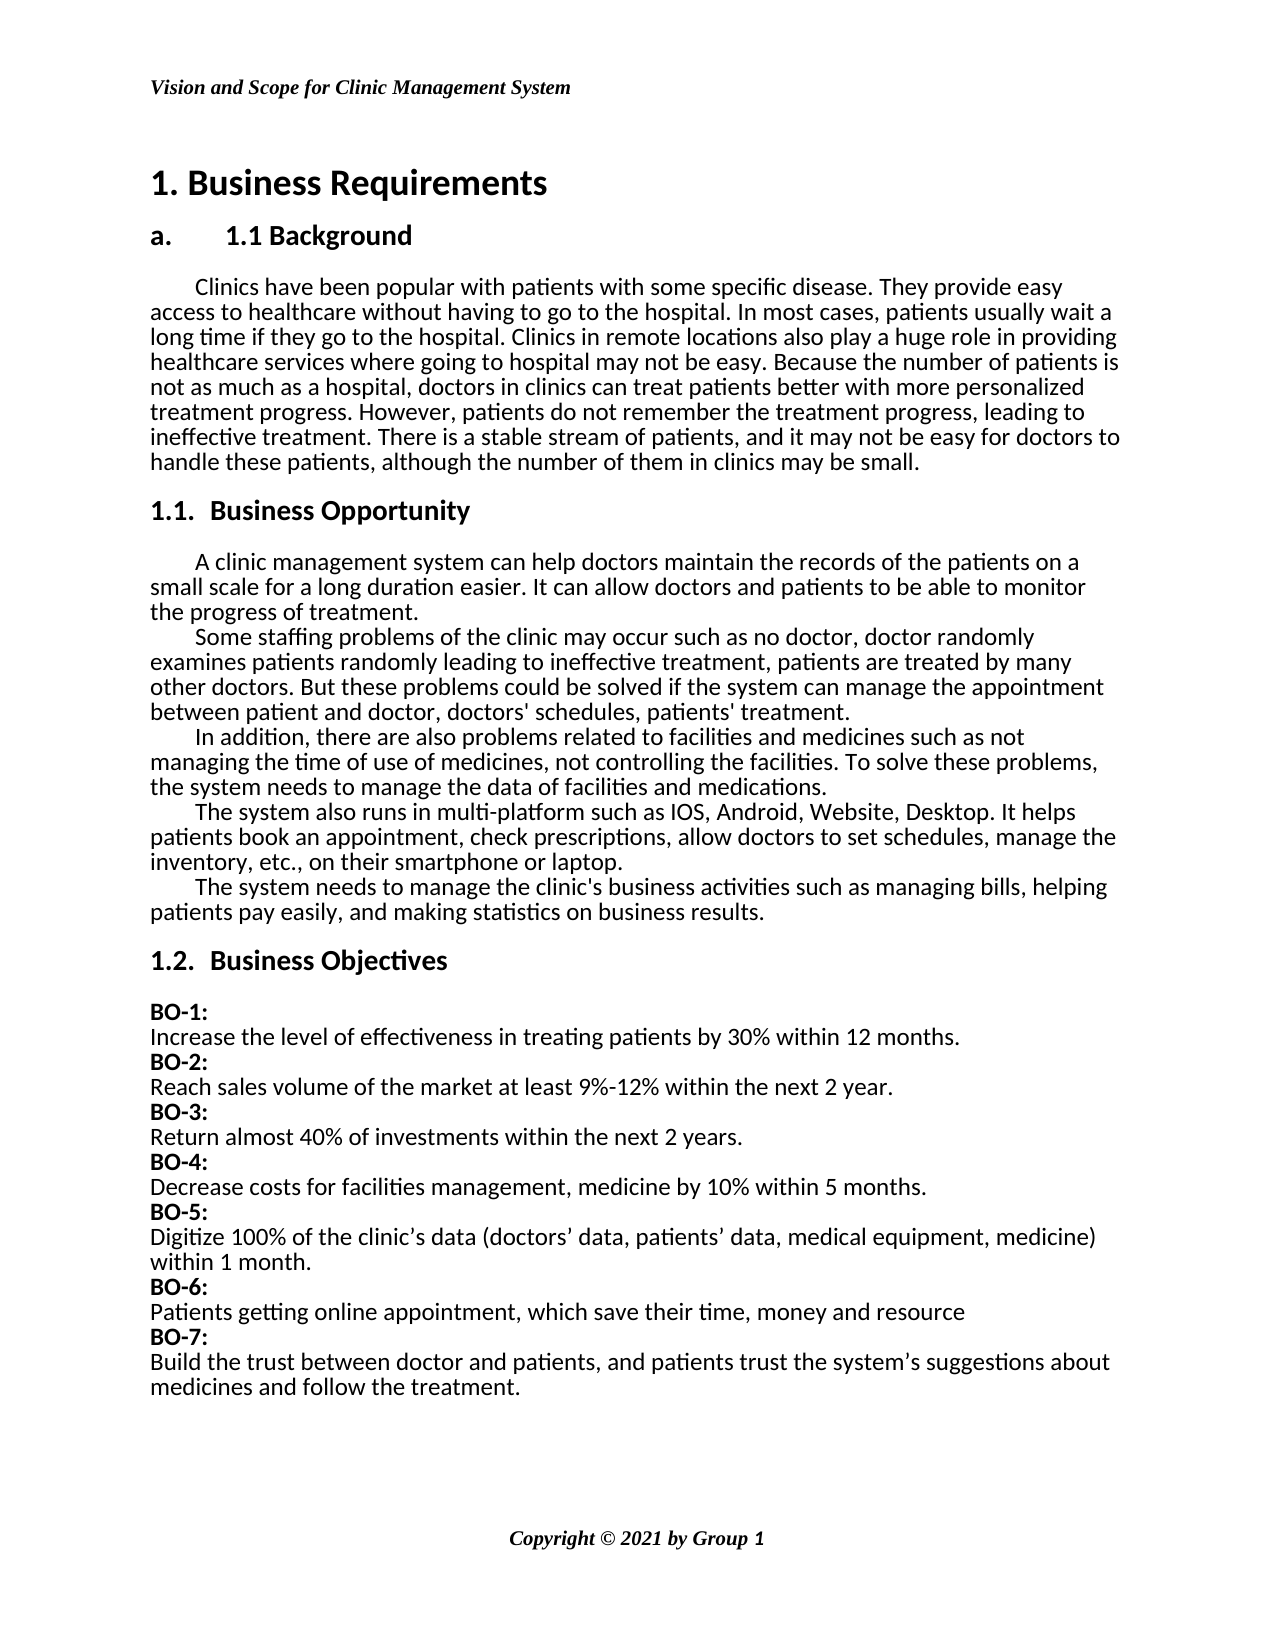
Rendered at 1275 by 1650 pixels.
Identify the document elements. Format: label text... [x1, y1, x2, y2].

text BO-1: [150, 1000, 1125, 1025]
text BO-7: [150, 1325, 1125, 1350]
subtitle Business Objectives [150, 950, 1125, 975]
text A clinic management system can help doctors maintain the records of the patients on a small scale for a long duration easier. It can allow doctors and patients to be able to monitor the progress of treatment. [150, 550, 1125, 625]
subtitle Business Requirements [150, 175, 1125, 200]
text Reach sales volume of the market at least 9%-12% within the next 2 year. [150, 1075, 1125, 1100]
text Return almost 40% of investments within the next 2 years. [150, 1125, 1125, 1150]
text Patients getting online appointment, which save their time, money and resource [150, 1300, 1125, 1325]
text Decrease costs for facilities management, medicine by 10% within 5 months. [150, 1175, 1125, 1200]
text BO-4: [150, 1150, 1125, 1175]
text BO-5: [150, 1200, 1125, 1225]
subtitle Business Opportunity [150, 500, 1125, 525]
subtitle 1.1 Background [150, 225, 1125, 250]
text BO-6: [150, 1275, 1125, 1300]
text Increase the level of effectiveness in treating patients by 30% within 12 months. [150, 1025, 1125, 1050]
text Some staffing problems of the clinic may occur such as no doctor, doctor randomly examines patients randomly leading to ineffective treatment, patients are treated by many other doctors. But these problems could be solved if the system can manage the appointment between patient and doctor, doctors' schedules, patients' treatment. [150, 625, 1125, 725]
text In addition, there are also problems related to facilities and medicines such as not managing the time of use of medicines, not controlling the facilities. To solve these problems, the system needs to manage the data of facilities and medications. [150, 725, 1125, 800]
text BO-2: [150, 1050, 1125, 1075]
text Build the trust between doctor and patients, and patients trust the system’s suggestions about medicines and follow the treatment. [150, 1350, 1125, 1400]
text BO-3: [150, 1100, 1125, 1125]
text The system needs to manage the clinic's business activities such as managing bills, helping patients pay easily, and making statistics on business results. [150, 875, 1125, 925]
text Clinics have been popular with patients with some specific disease. They provide easy access to healthcare without having to go to the hospital. In most cases, patients usually wait a long time if they go to the hospital. Clinics in remote locations also play a huge role in providing healthcare services where going to hospital may not be easy. Because the number of patients is not as much as a hospital, doctors in clinics can treat patients better with more personalized treatment progress. However, patients do not remember the treatment progress, leading to ineffective treatment. There is a stable stream of patients, and it may not be easy for doctors to handle these patients, although the number of them in clinics may be small. [150, 275, 1125, 475]
text Digitize 100% of the clinic’s data (doctors’ data, patients’ data, medical equipment, medicine) within 1 month. [150, 1225, 1125, 1275]
text The system also runs in multi-platform such as IOS, Android, Website, Desktop. It helps patients book an appointment, check prescriptions, allow doctors to set schedules, manage the inventory, etc., on their smartphone or laptop. [150, 800, 1125, 875]
